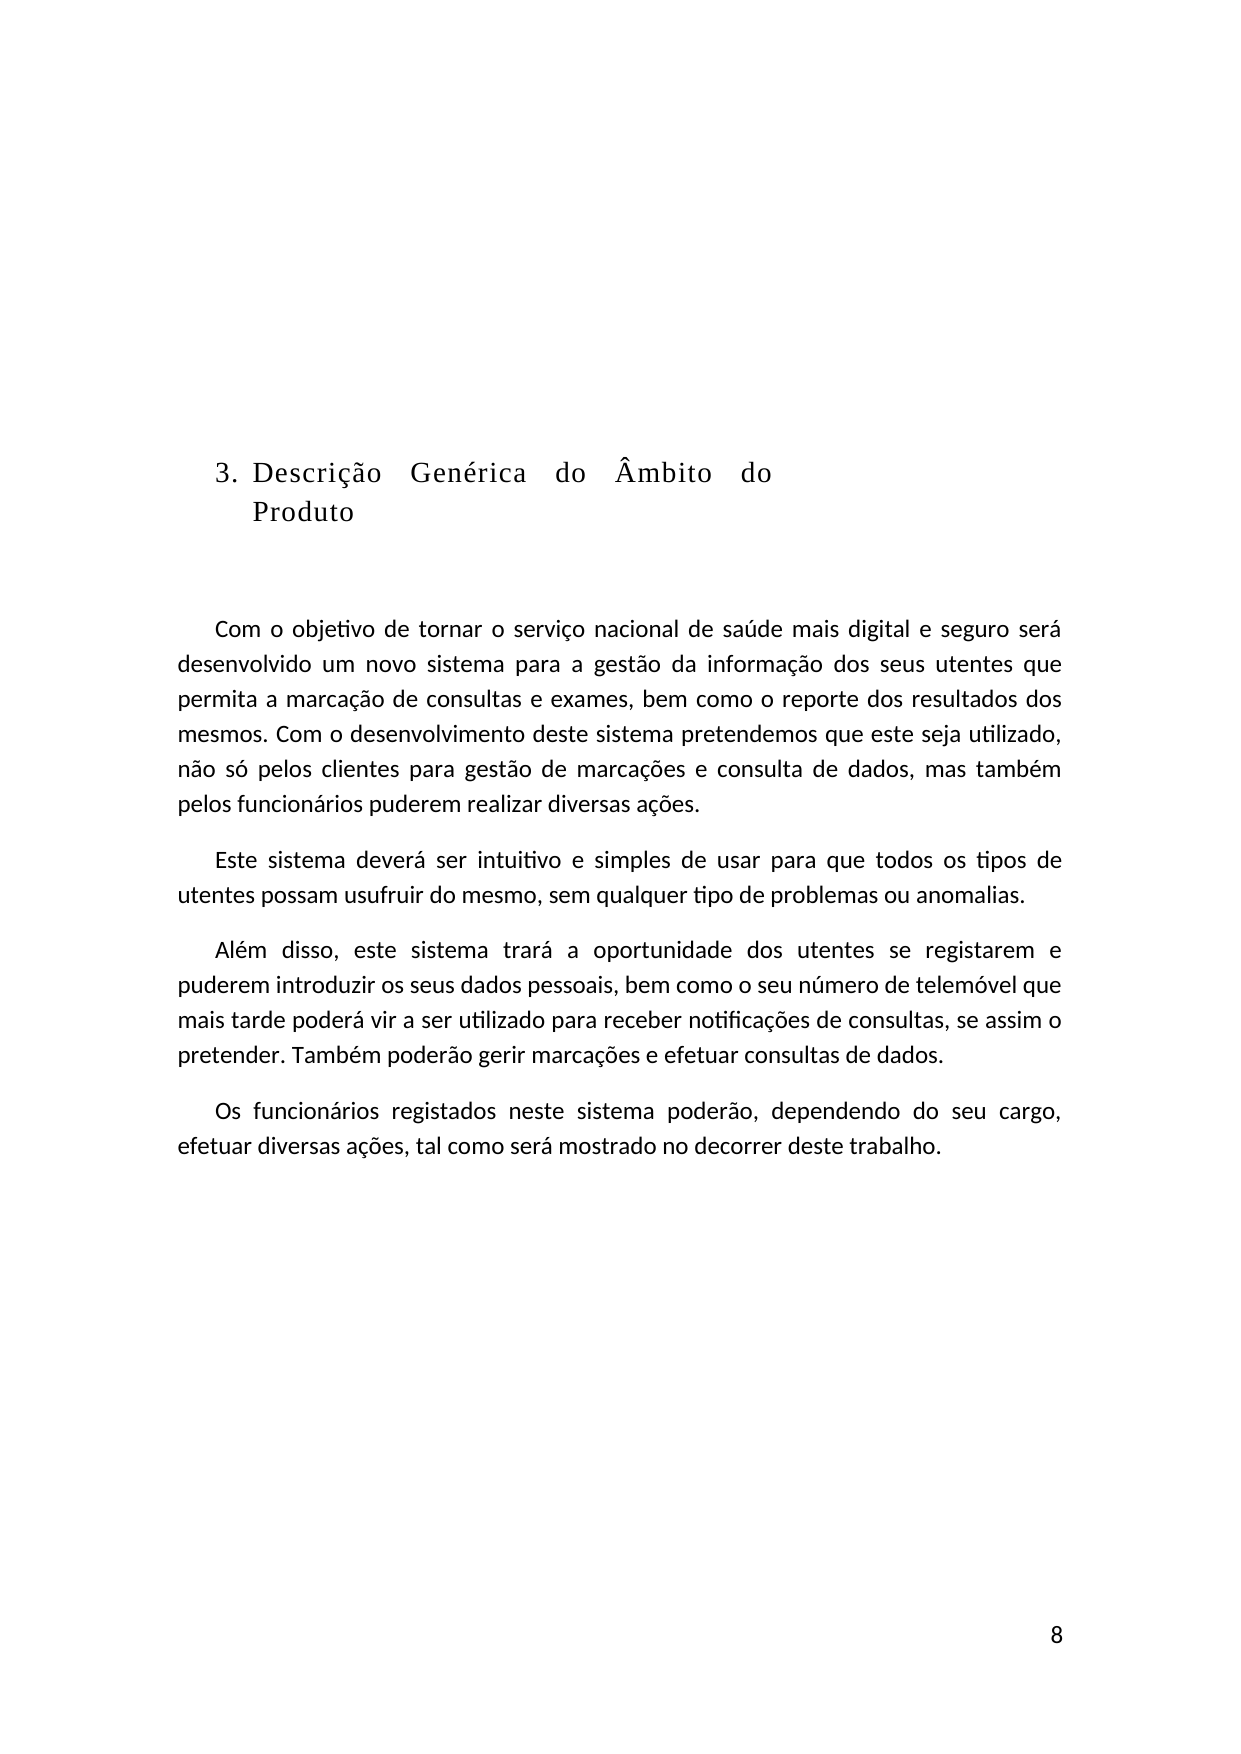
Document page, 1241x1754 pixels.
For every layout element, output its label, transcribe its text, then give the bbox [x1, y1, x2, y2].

text Além disso, este sistema trará a oportunidade dos utentes se registarem e puderem introduzir os seus dados pessoais, bem como o seu número de telemóvel que mais tarde poderá vir a ser utilizado para receber notificações de consultas, se assim o pretender. Também poderão gerir marcações e efetuar consultas de dados. [177, 935, 1063, 1070]
subtitle Descrição Genérica do Âmbito do Produto [215, 455, 772, 527]
text Este sistema deverá ser intuitivo e simples de usar para que todos os tipos de utentes possam usufruir do mesmo, sem qualquer tipo de problemas ou anomalias. [177, 844, 1063, 909]
text Com o objetivo de tornar o serviço nacional de saúde mais digital e seguro será desenvolvido um novo sistema para a gestão da informação dos seus utentes que permita a marcação de consultas e exames, bem como o reporte dos resultados dos mesmos. Com o desenvolvimento deste sistema pretendemos que este seja utilizado, não só pelos clientes para gestão de marcações e consulta de dados, mas também pelos funcionários puderem realizar diversas ações. [177, 613, 1063, 818]
text Os funcionários registados neste sistema poderão, dependendo do seu cargo, efetuar diversas ações, tal como será mostrado no decorrer deste trabalho. [177, 1096, 1063, 1161]
